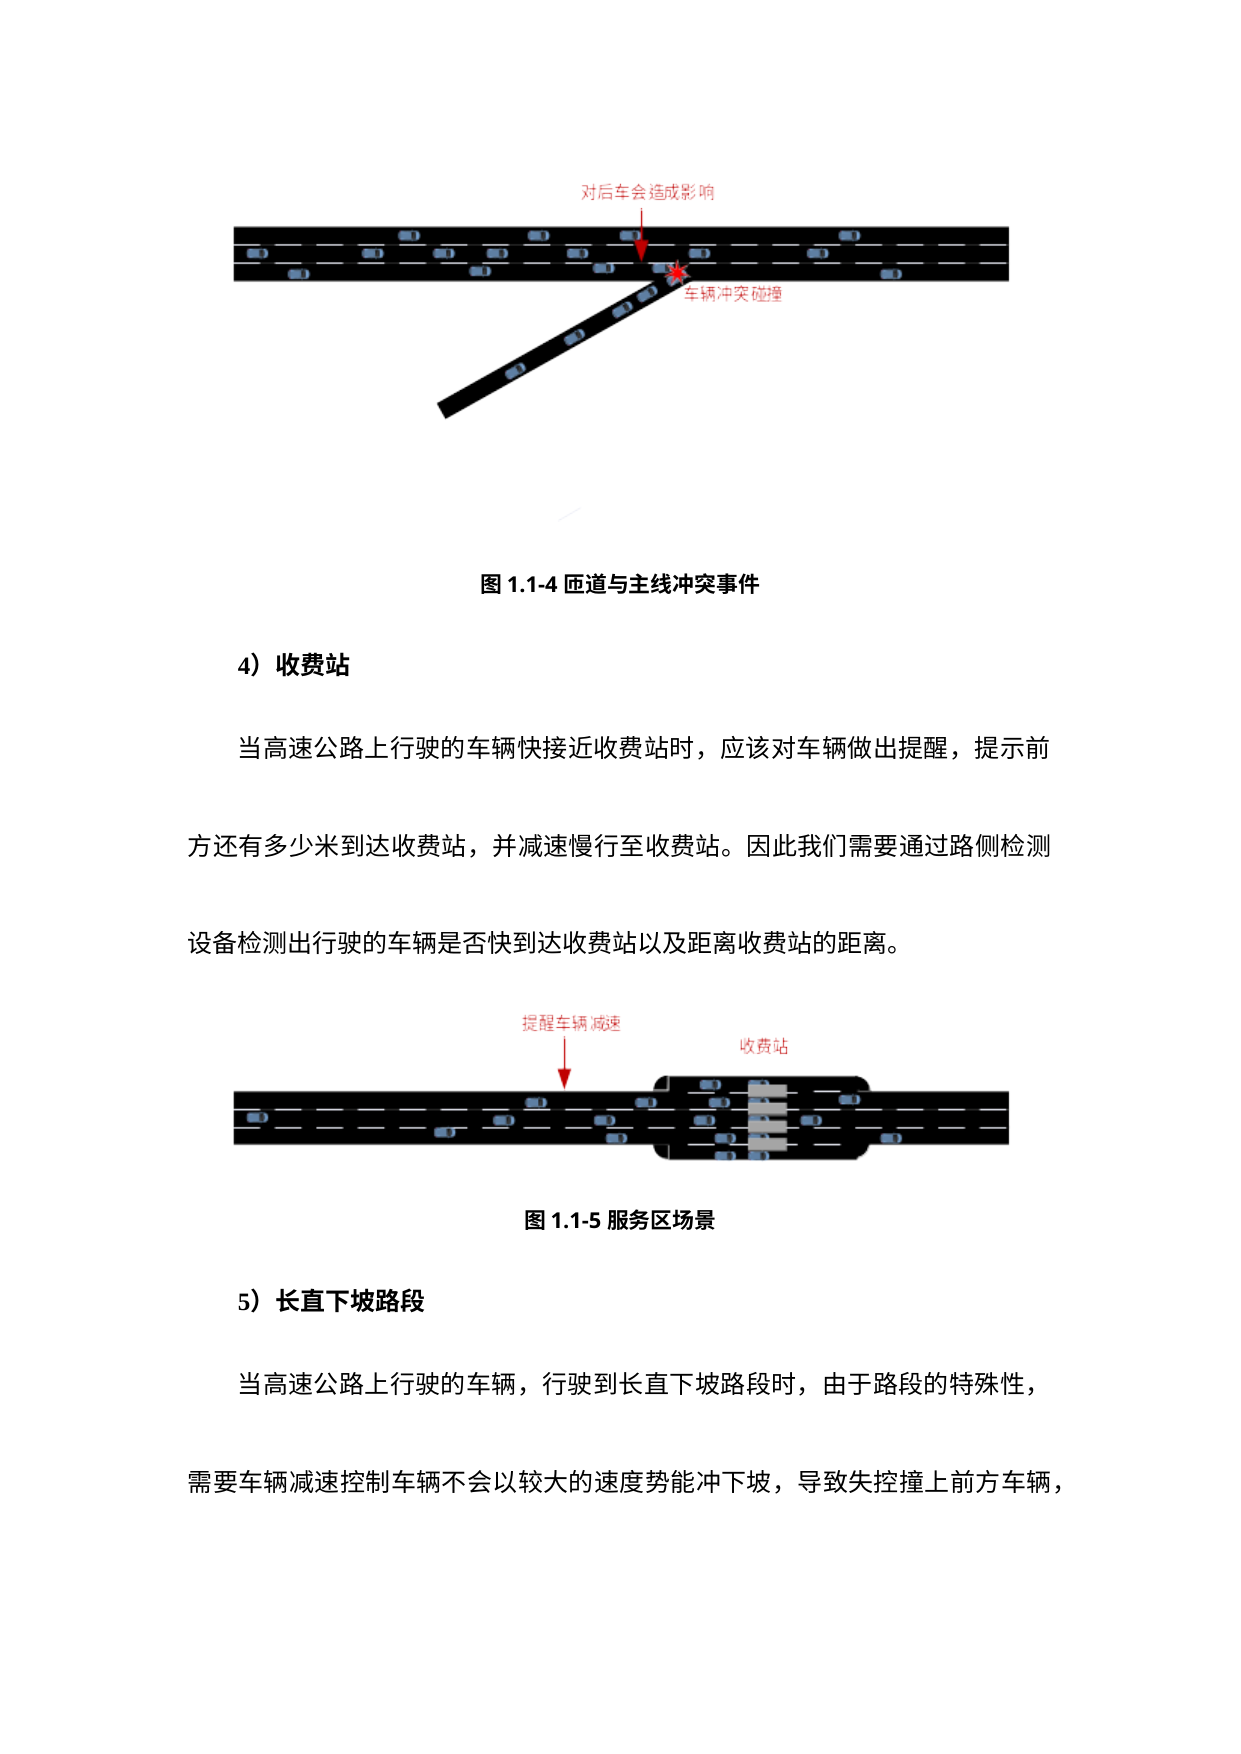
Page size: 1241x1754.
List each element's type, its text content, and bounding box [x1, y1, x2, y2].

text 5）长直下坡路段 [187, 1267, 1053, 1332]
text 图1.1-4 匝道与主线冲突事件 [187, 567, 1053, 599]
text 当高速公路上行驶的车辆快接近收费站时，应该对车辆做出提醒，提示前方还有多少米到达收费站，并减速慢行至收费站。因此我们需要通过路侧检测设备检测出行驶的车辆是否快到达收费站以及距离收费站的距离。 [187, 714, 1053, 974]
text 图1.1-5 服务区场景 [187, 1203, 1053, 1235]
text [187, 1350, 1053, 1513]
text 4）收费站 [187, 631, 1053, 696]
